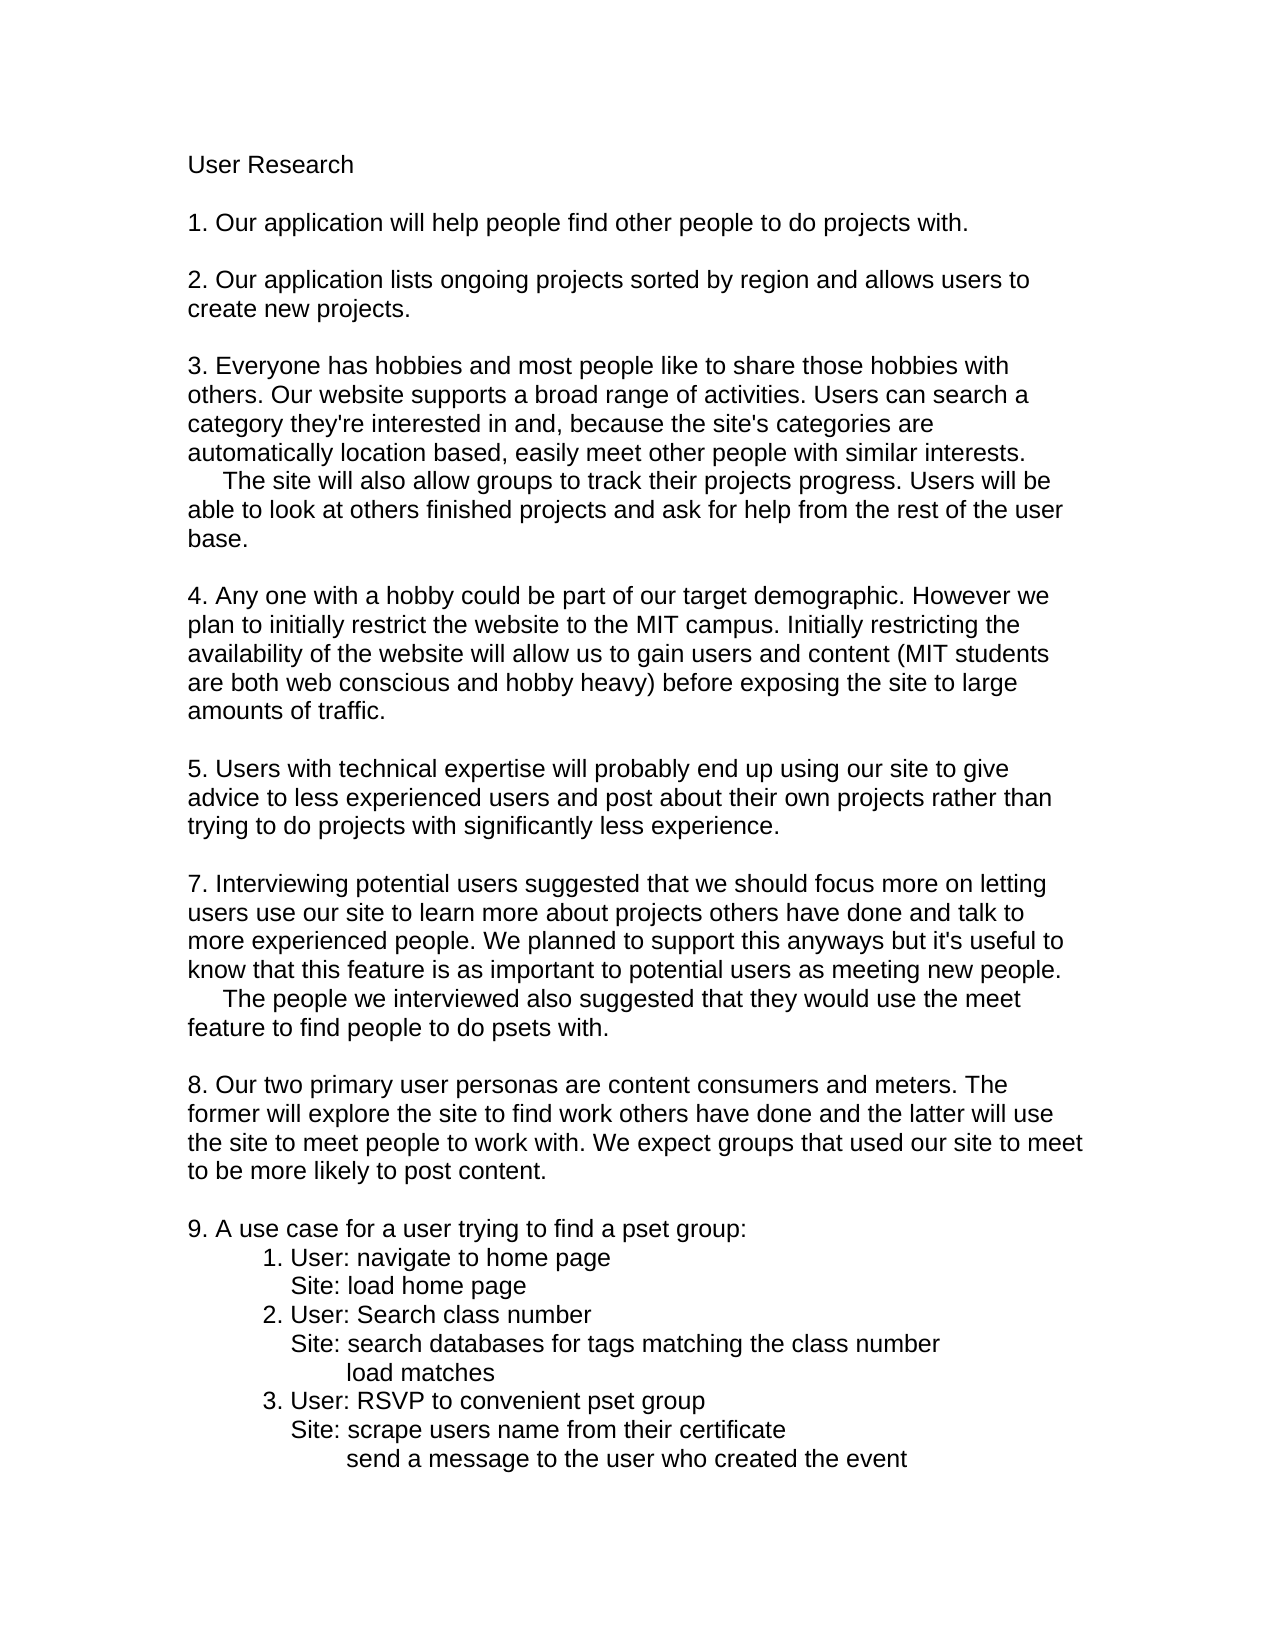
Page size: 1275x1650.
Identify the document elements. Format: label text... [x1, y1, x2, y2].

text 8. Our two primary user personas are content consumers and meters. The former will explore the site to find work others have done and the latter will use the site to meet people to work with. We expect groups that used our site to meet to be more likely to post content. [187, 1070, 1087, 1185]
text 5. Users with technical expertise will probably end up using our site to give advice to less experienced users and post about their own projects rather than trying to do projects with significantly less experience. [187, 754, 1087, 840]
text send a message to the user who created the event [262, 1444, 1087, 1472]
text 2. Our application lists ongoing projects sorted by region and allows users to create new projects. [187, 265, 1087, 322]
text 1. Our application will help people find other people to do projects with. [187, 207, 1087, 236]
text 1. User: navigate to home page [262, 1242, 1087, 1271]
text The people we interviewed also suggested that they would use the meet feature to find people to do psets with. [187, 984, 1087, 1041]
text 3. User: RSVP to convenient pset group [262, 1386, 1087, 1415]
text The site will also allow groups to track their projects progress. Users will be able to look at others finished projects and ask for help from the rest of the user base. [187, 466, 1087, 552]
text Site: scrape users name from their certificate [262, 1415, 1087, 1444]
text 9. A use case for a user trying to find a pset group: [187, 1214, 1087, 1242]
text 7. Interviewing potential users suggested that we should focus more on letting users use our site to learn more about projects others have done and talk to more experienced people. We planned to support this anyways but it's useful to know that this feature is as important to potential users as meeting new people. [187, 869, 1087, 984]
text Site: search databases for tags matching the class number [262, 1329, 1087, 1357]
text Site: load home page [262, 1271, 1087, 1300]
text User Research [187, 150, 1087, 179]
text load matches [262, 1357, 1087, 1386]
text 4. Any one with a hobby could be part of our target demographic. However we plan to initially restrict the website to the MIT campus. Initially restricting the availability of the website will allow us to gain users and content (MIT students are both web conscious and hobby heavy) before exposing the site to large amounts of traffic. [187, 581, 1087, 725]
text 3. Everyone has hobbies and most people like to share those hobbies with others. Our website supports a broad range of activities. Users can search a category they're interested in and, because the site's categories are automatically location based, easily meet other people with similar interests. [187, 351, 1087, 466]
text 2. User: Search class number [262, 1300, 1087, 1329]
